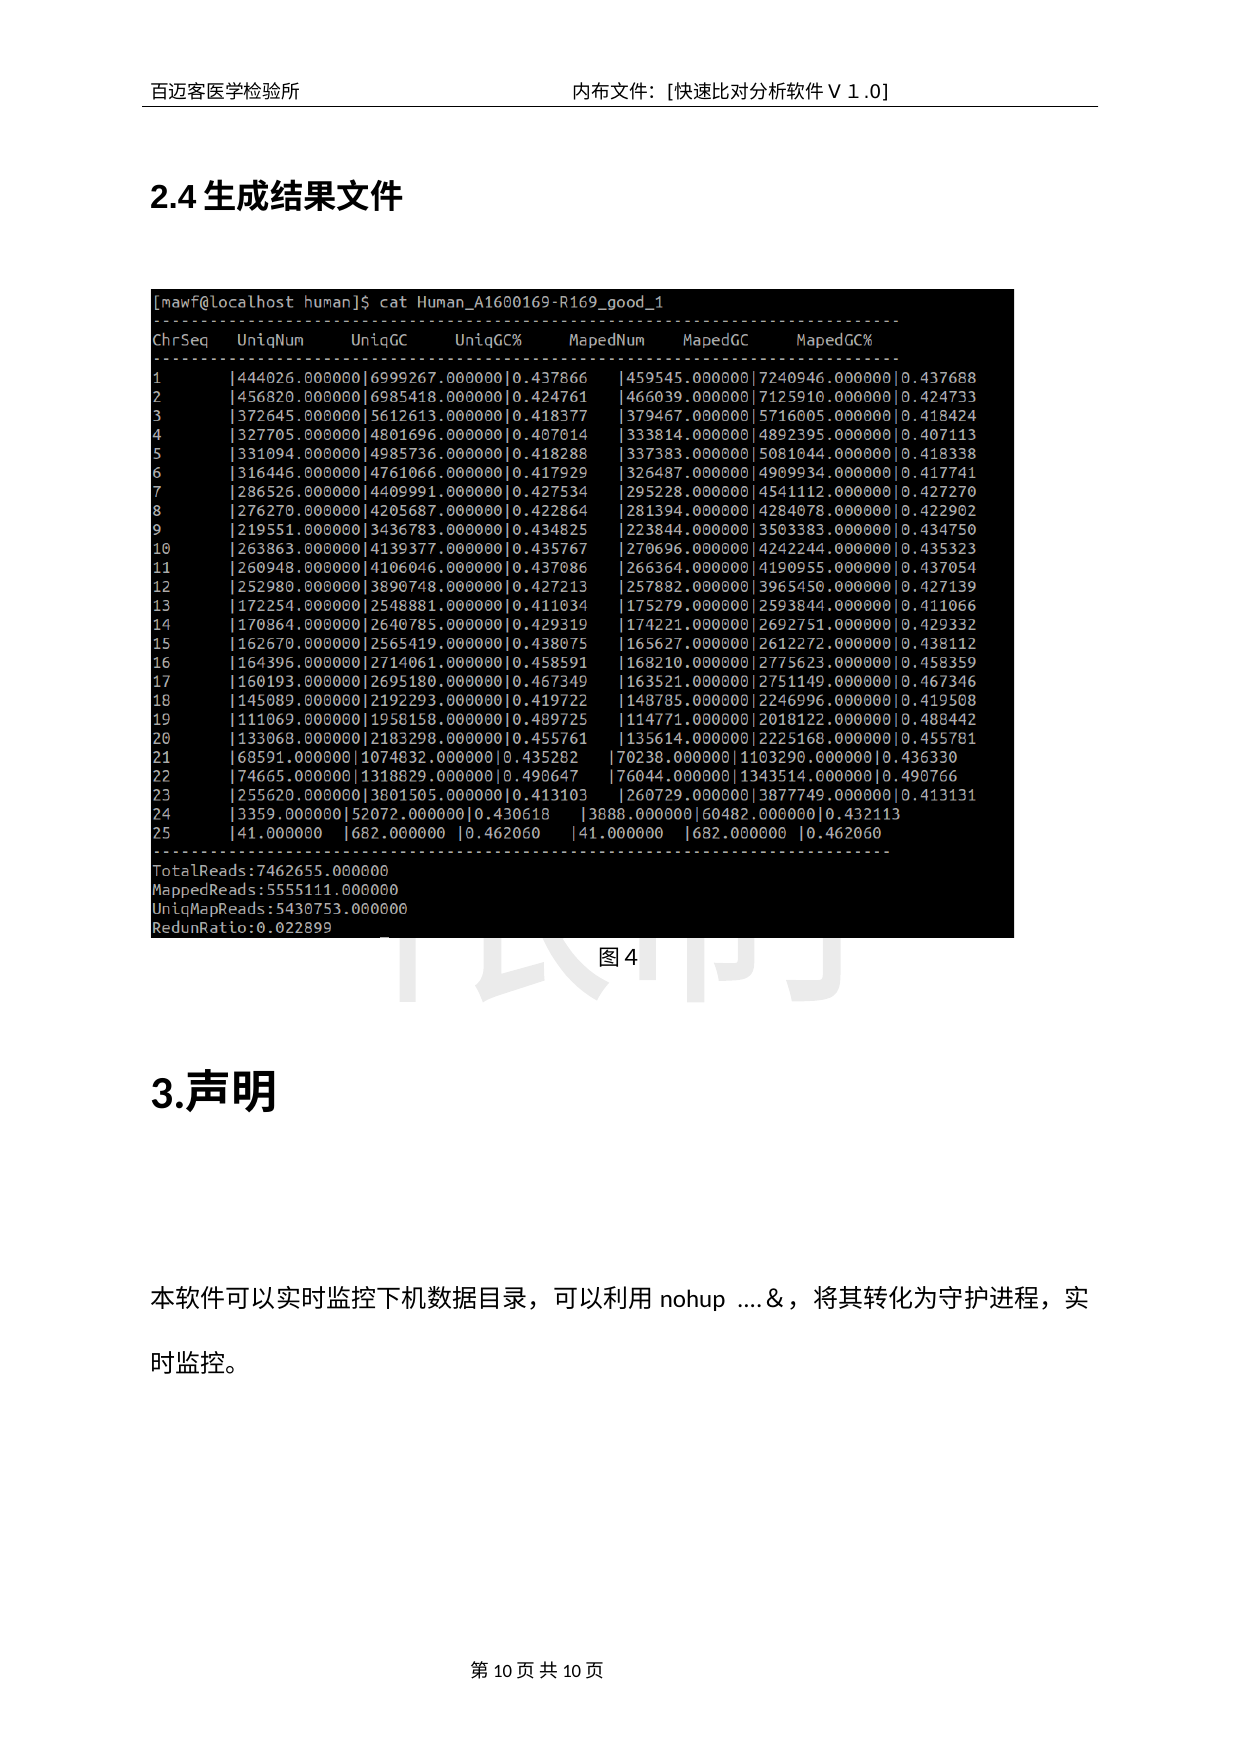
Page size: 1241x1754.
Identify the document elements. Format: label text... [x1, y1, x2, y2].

subtitle 3.声明 [150, 1039, 1090, 1137]
subtitle 2.4生成结果文件 [150, 162, 1090, 227]
picture [150, 289, 1015, 938]
text 图４ [150, 939, 1090, 972]
list 本软件可以实时监控下机数据目录，可以利用nohup ....＆，将其转化为守护进程，实时监控。 [150, 1264, 1090, 1394]
